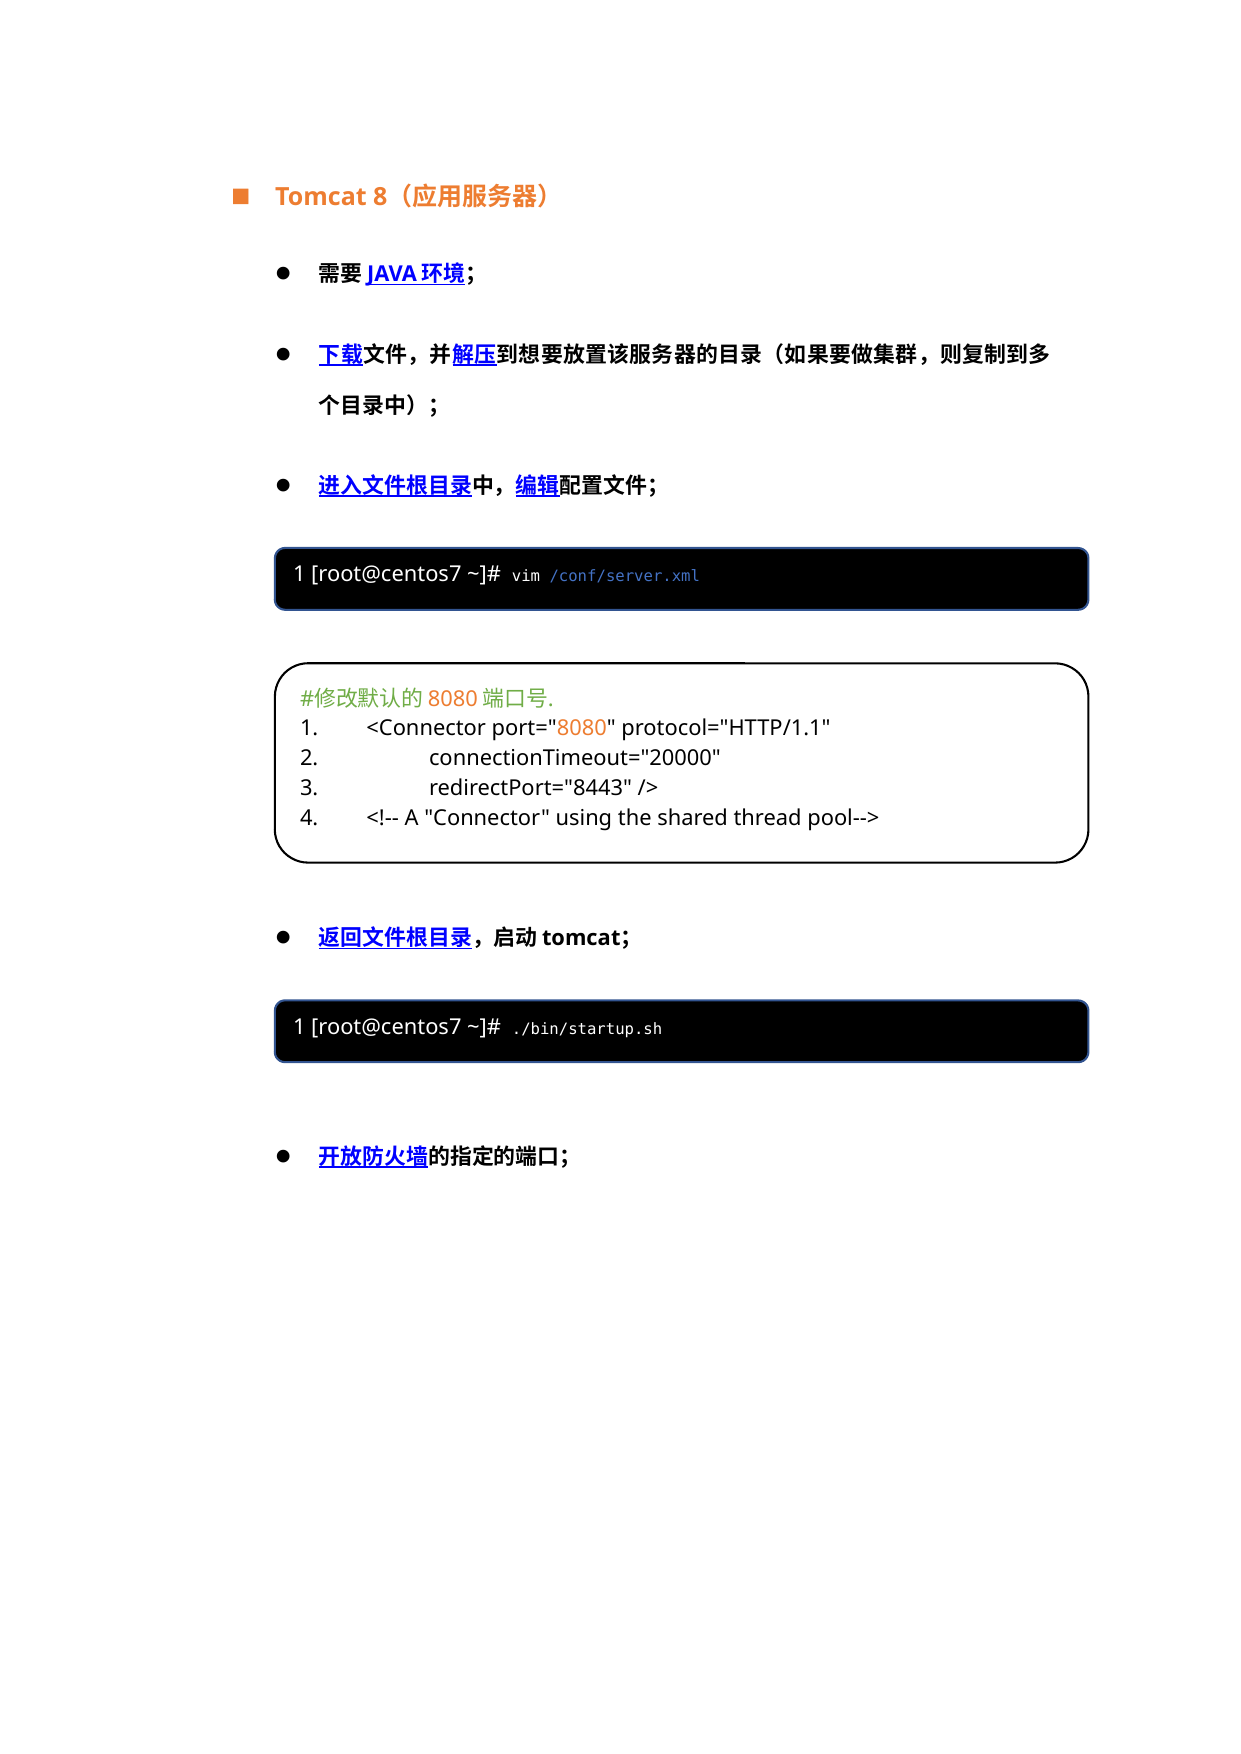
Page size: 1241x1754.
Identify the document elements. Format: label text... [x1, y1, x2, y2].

list Tomcat 8（应用服务器） [231, 162, 1053, 227]
subtitle 下载文件，并解压到想要放置该服务器的目录（如果要做集群，则复制到多个目录中）； [275, 337, 1053, 420]
subtitle 返回文件根目录，启动tomcat； [275, 920, 1053, 952]
subtitle 需要JAVA环境； [275, 256, 1053, 289]
subtitle 开放防火墙的指定的端口； [275, 1138, 1053, 1171]
subtitle 进入文件根目录中，编辑配置文件； [275, 468, 1053, 500]
